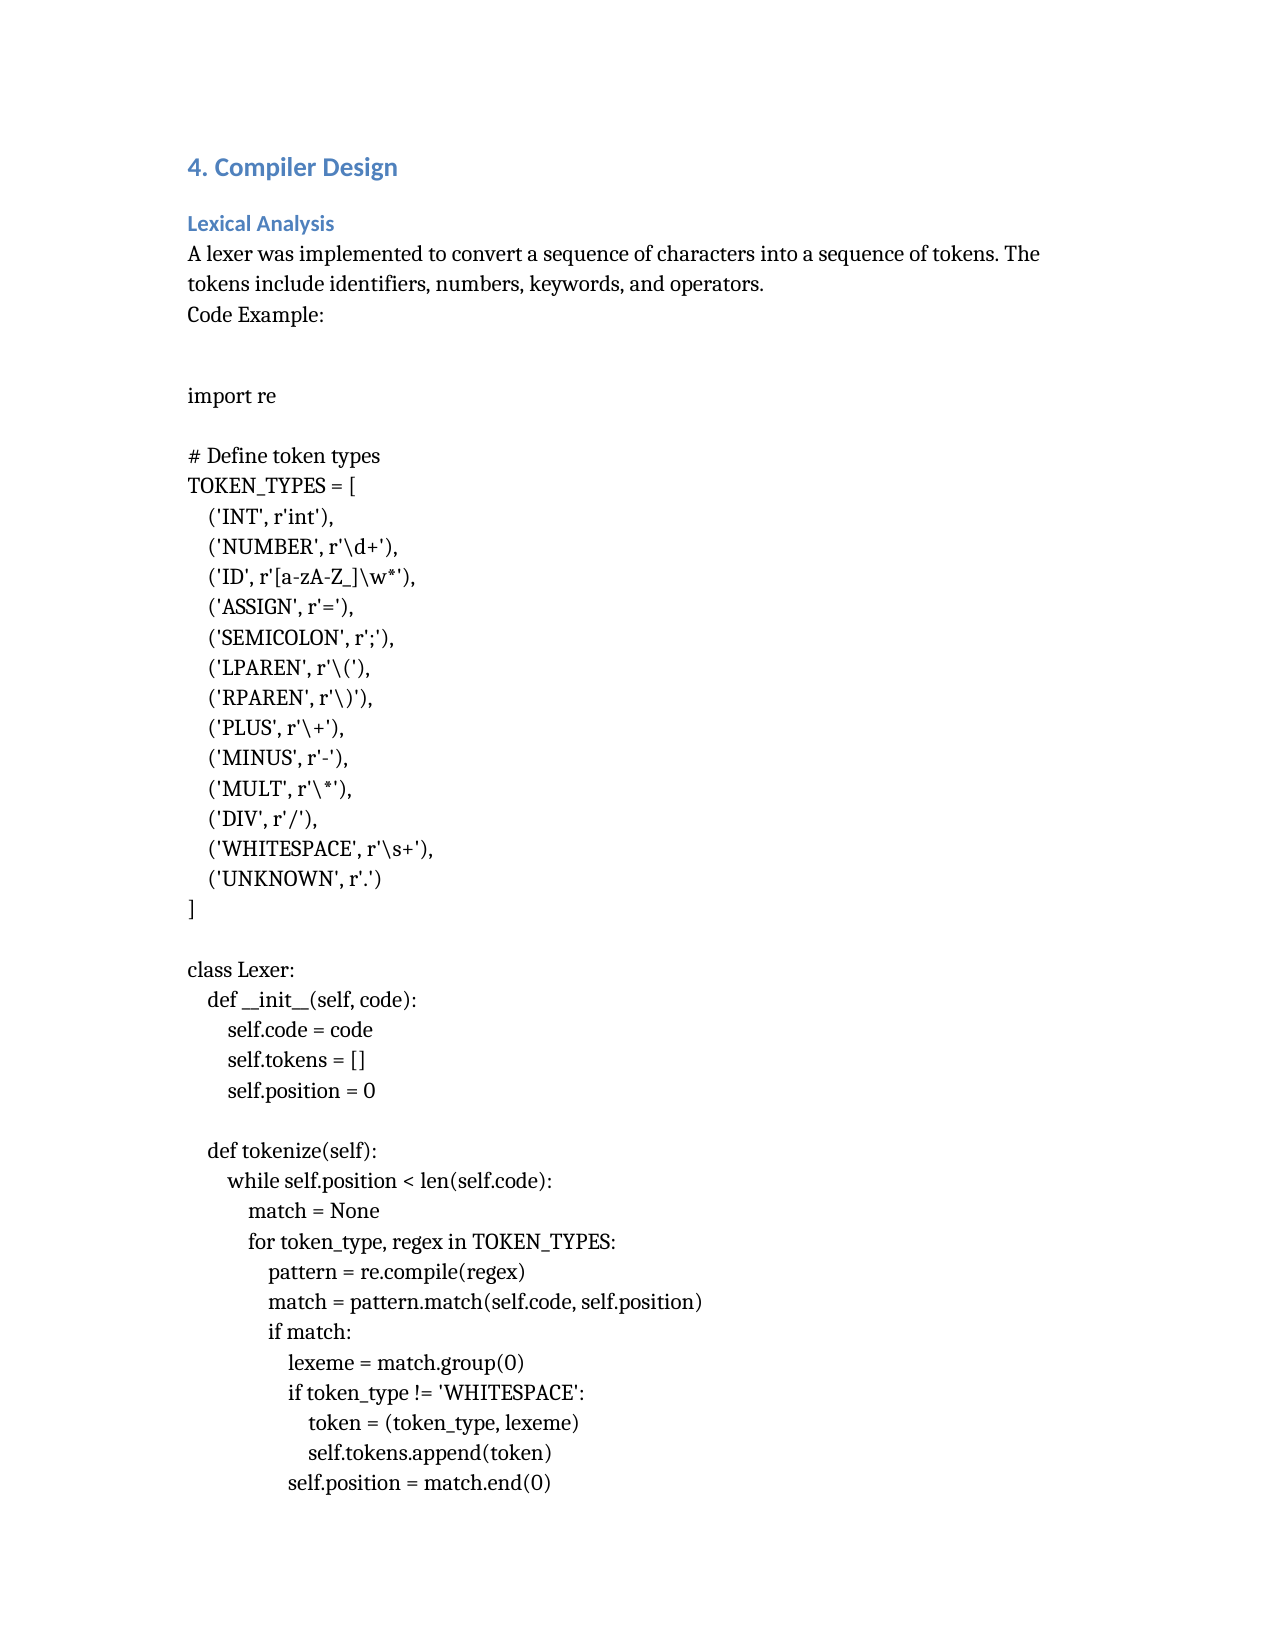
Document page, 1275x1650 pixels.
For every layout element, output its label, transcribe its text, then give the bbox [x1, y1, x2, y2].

text A lexer was implemented to convert a sequence of characters into a sequence of tokens. The tokens include identifiers, numbers, keywords, and operators. Code Example: [187, 241, 1087, 328]
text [187, 352, 1087, 1496]
subtitle Lexical Analysis [187, 209, 1087, 237]
subtitle 4. Compiler Design [187, 150, 1087, 183]
